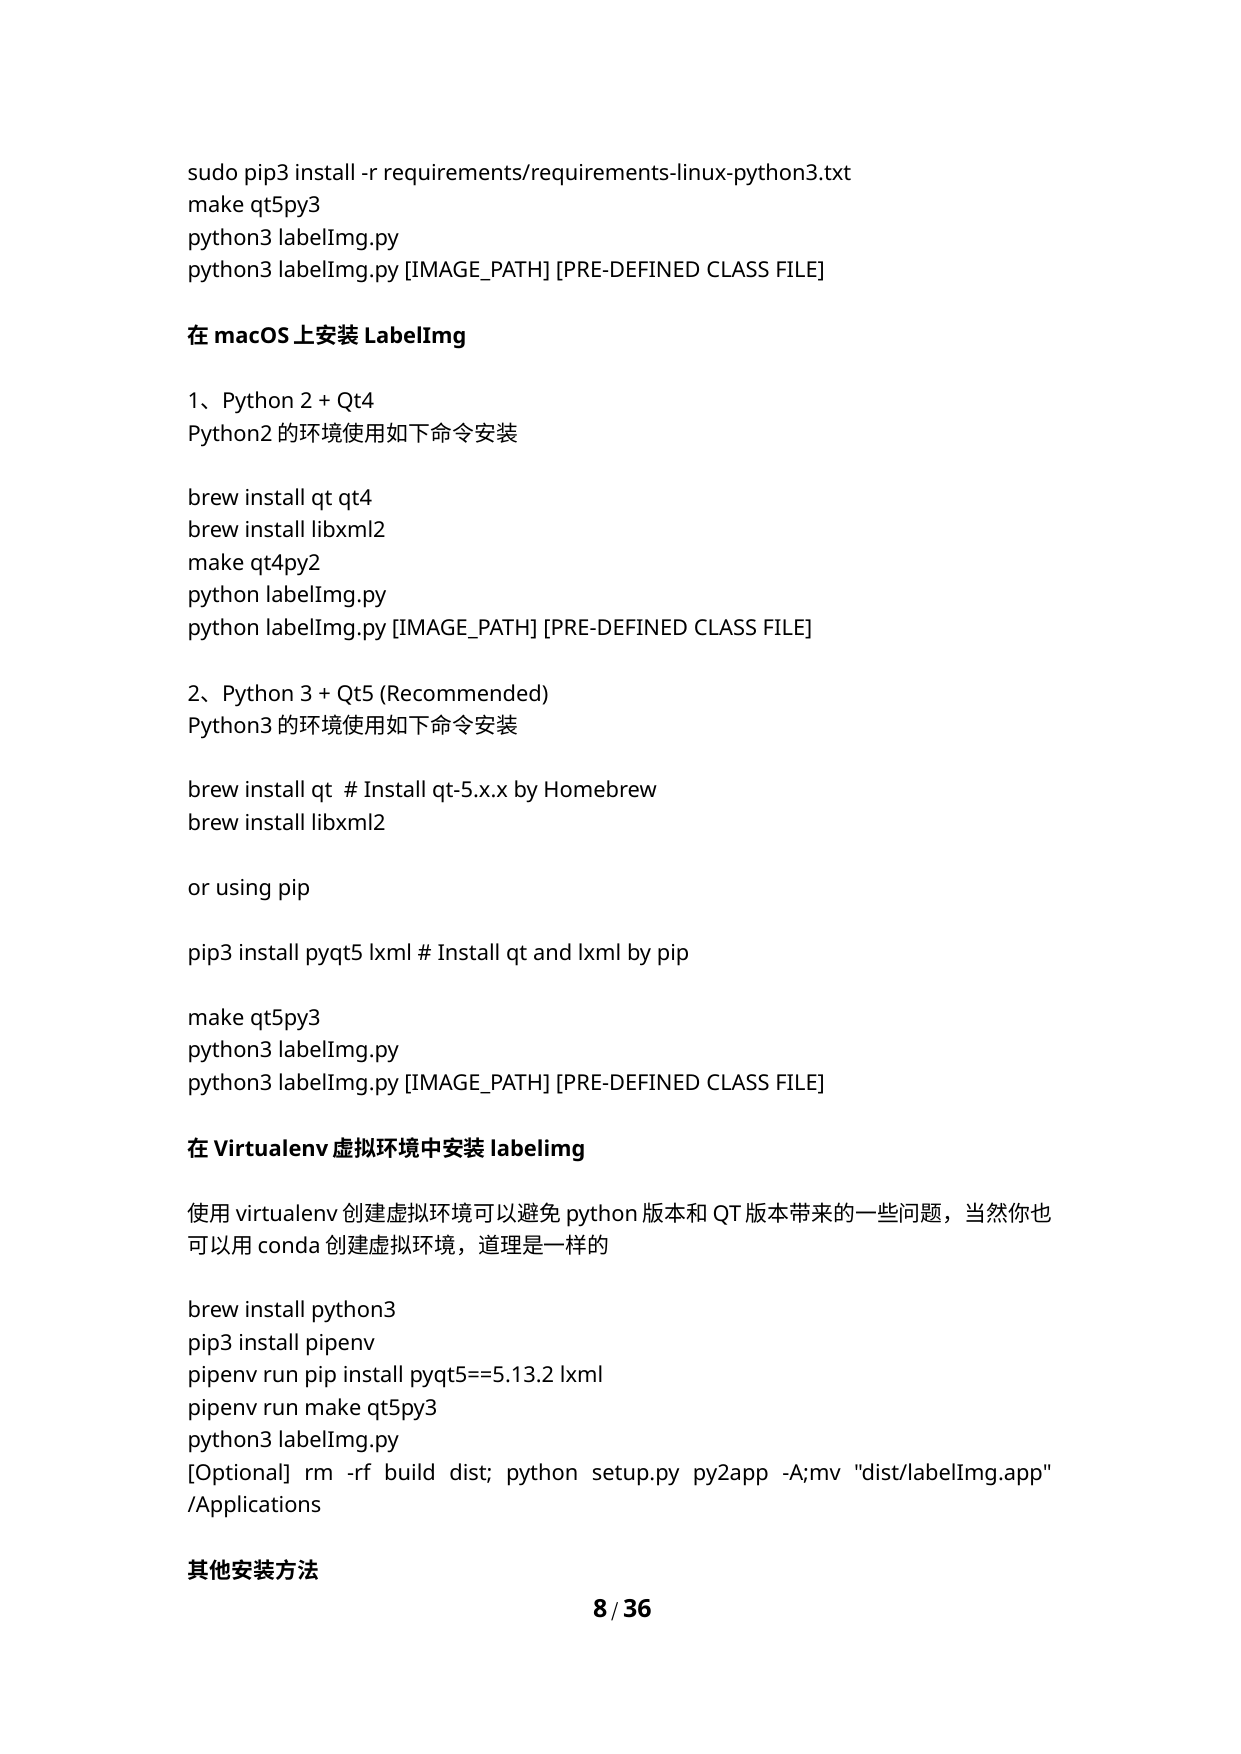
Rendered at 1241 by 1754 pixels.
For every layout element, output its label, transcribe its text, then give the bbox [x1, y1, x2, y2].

text 2、Python 3 + Qt5 (Recommended) [187, 676, 1053, 708]
text 其他安装方法 [187, 1553, 1053, 1586]
text pipenv run pip install pyqt5==5.13.2 lxml [187, 1358, 1053, 1391]
text make qt4py2 [187, 546, 1053, 578]
text python3 labelImg.py [IMAGE_PATH] [PRE-DEFINED CLASS FILE] [187, 253, 1053, 286]
text Python3的环境使用如下命令安装 [187, 708, 1053, 741]
text make qt5py3 [187, 1001, 1053, 1033]
text brew install qt # Install qt-5.x.x by Homebrew [187, 773, 1053, 806]
text make qt5py3 [187, 188, 1053, 221]
text pipenv run make qt5py3 [187, 1391, 1053, 1423]
text 在Virtualenv虚拟环境中安装labelimg [187, 1131, 1053, 1163]
text brew install libxml2 [187, 513, 1053, 546]
text pip3 install pipenv [187, 1326, 1053, 1358]
text python3 labelImg.py [IMAGE_PATH] [PRE-DEFINED CLASS FILE] [187, 1066, 1053, 1098]
text 1、Python 2 + Qt4 [187, 383, 1053, 416]
text python labelImg.py [187, 578, 1053, 611]
text 使用virtualenv创建虚拟环境可以避免python版本和QT版本带来的一些问题，当然你也可以用conda创建虚拟环境，道理是一样的 [187, 1196, 1053, 1261]
text brew install libxml2 [187, 806, 1053, 838]
text brew install qt qt4 [187, 481, 1053, 513]
text 在macOS上安装LabelImg [187, 318, 1053, 351]
text [Optional] rm -rf build dist; python setup.py py2app -A;mv "dist/labelImg.app" /Applications [187, 1456, 1053, 1521]
text python3 labelImg.py [187, 1033, 1053, 1066]
text python labelImg.py [IMAGE_PATH] [PRE-DEFINED CLASS FILE] [187, 611, 1053, 643]
text or using pip [187, 871, 1053, 903]
text brew install python3 [187, 1293, 1053, 1326]
text pip3 install pyqt5 lxml # Install qt and lxml by pip [187, 936, 1053, 968]
text sudo pip3 install -r requirements/requirements-linux-python3.txt [187, 156, 1053, 188]
text python3 labelImg.py [187, 221, 1053, 253]
text Python2的环境使用如下命令安装 [187, 416, 1053, 448]
text python3 labelImg.py [187, 1423, 1053, 1456]
